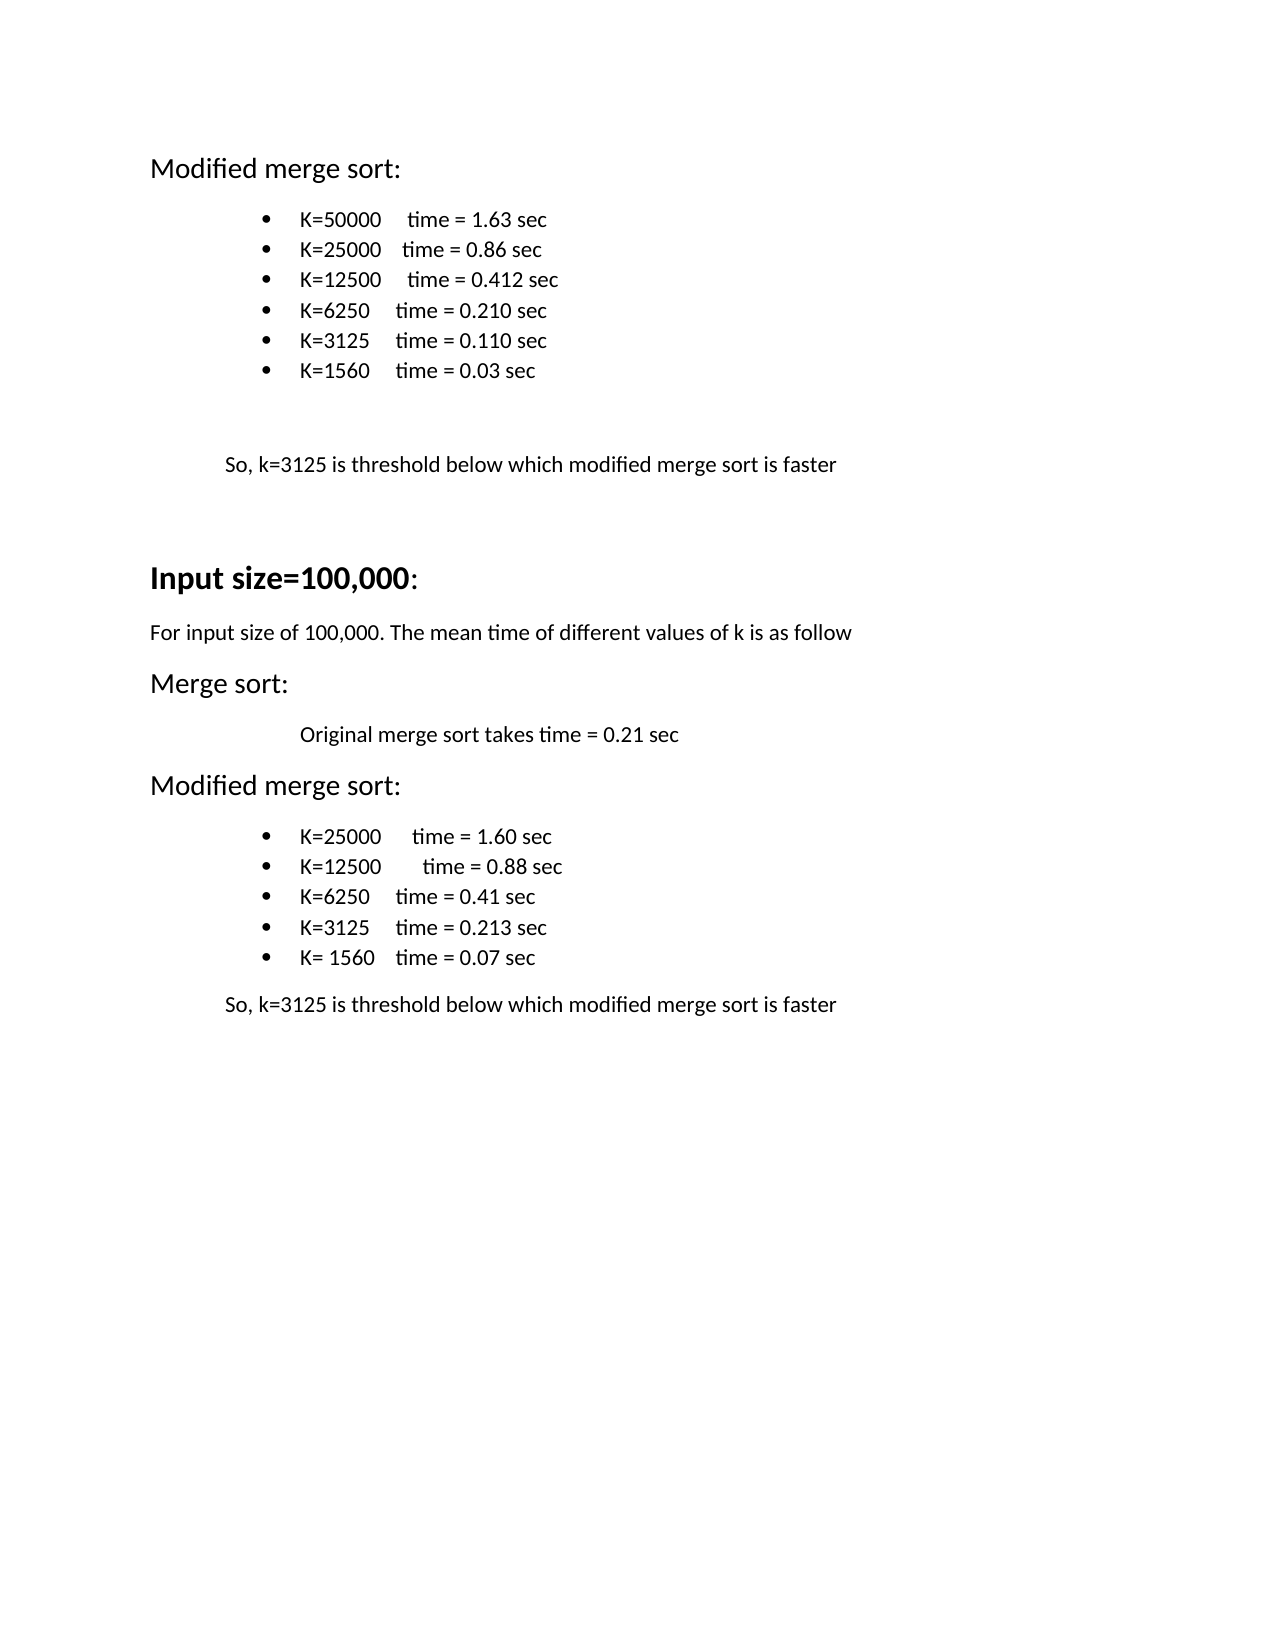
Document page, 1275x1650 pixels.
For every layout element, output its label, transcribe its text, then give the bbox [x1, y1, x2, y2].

list K=3125 time = 0.213 sec [262, 913, 1125, 941]
text So, k=3125 is threshold below which modified merge sort is faster [225, 450, 1125, 478]
list K=25000 time = 0.86 sec [262, 235, 1125, 263]
list K=3125 time = 0.110 sec [262, 326, 1125, 354]
text Modified merge sort: [150, 150, 1125, 186]
list K=12500 time = 0.88 sec [262, 852, 1125, 880]
text Input size=100,000: [150, 557, 1125, 598]
list K=6250 time = 0.210 sec [262, 296, 1125, 324]
list K=12500 time = 0.412 sec [262, 266, 1125, 293]
text So, k=3125 is threshold below which modified merge sort is faster [225, 990, 1125, 1018]
text Modified merge sort: [150, 767, 1125, 802]
list K=6250 time = 0.41 sec [262, 882, 1125, 910]
list K=50000 time = 1.63 sec [262, 205, 1125, 233]
list K= 1560 time = 0.07 sec [262, 943, 1125, 971]
text Merge sort: [150, 665, 1125, 701]
text For input size of 100,000. The mean time of different values of k is as follow [150, 618, 1125, 646]
list K=25000 time = 1.60 sec [262, 822, 1125, 850]
list K=1560 time = 0.03 sec [262, 356, 1125, 384]
text Original merge sort takes time = 0.21 sec [150, 720, 1125, 748]
